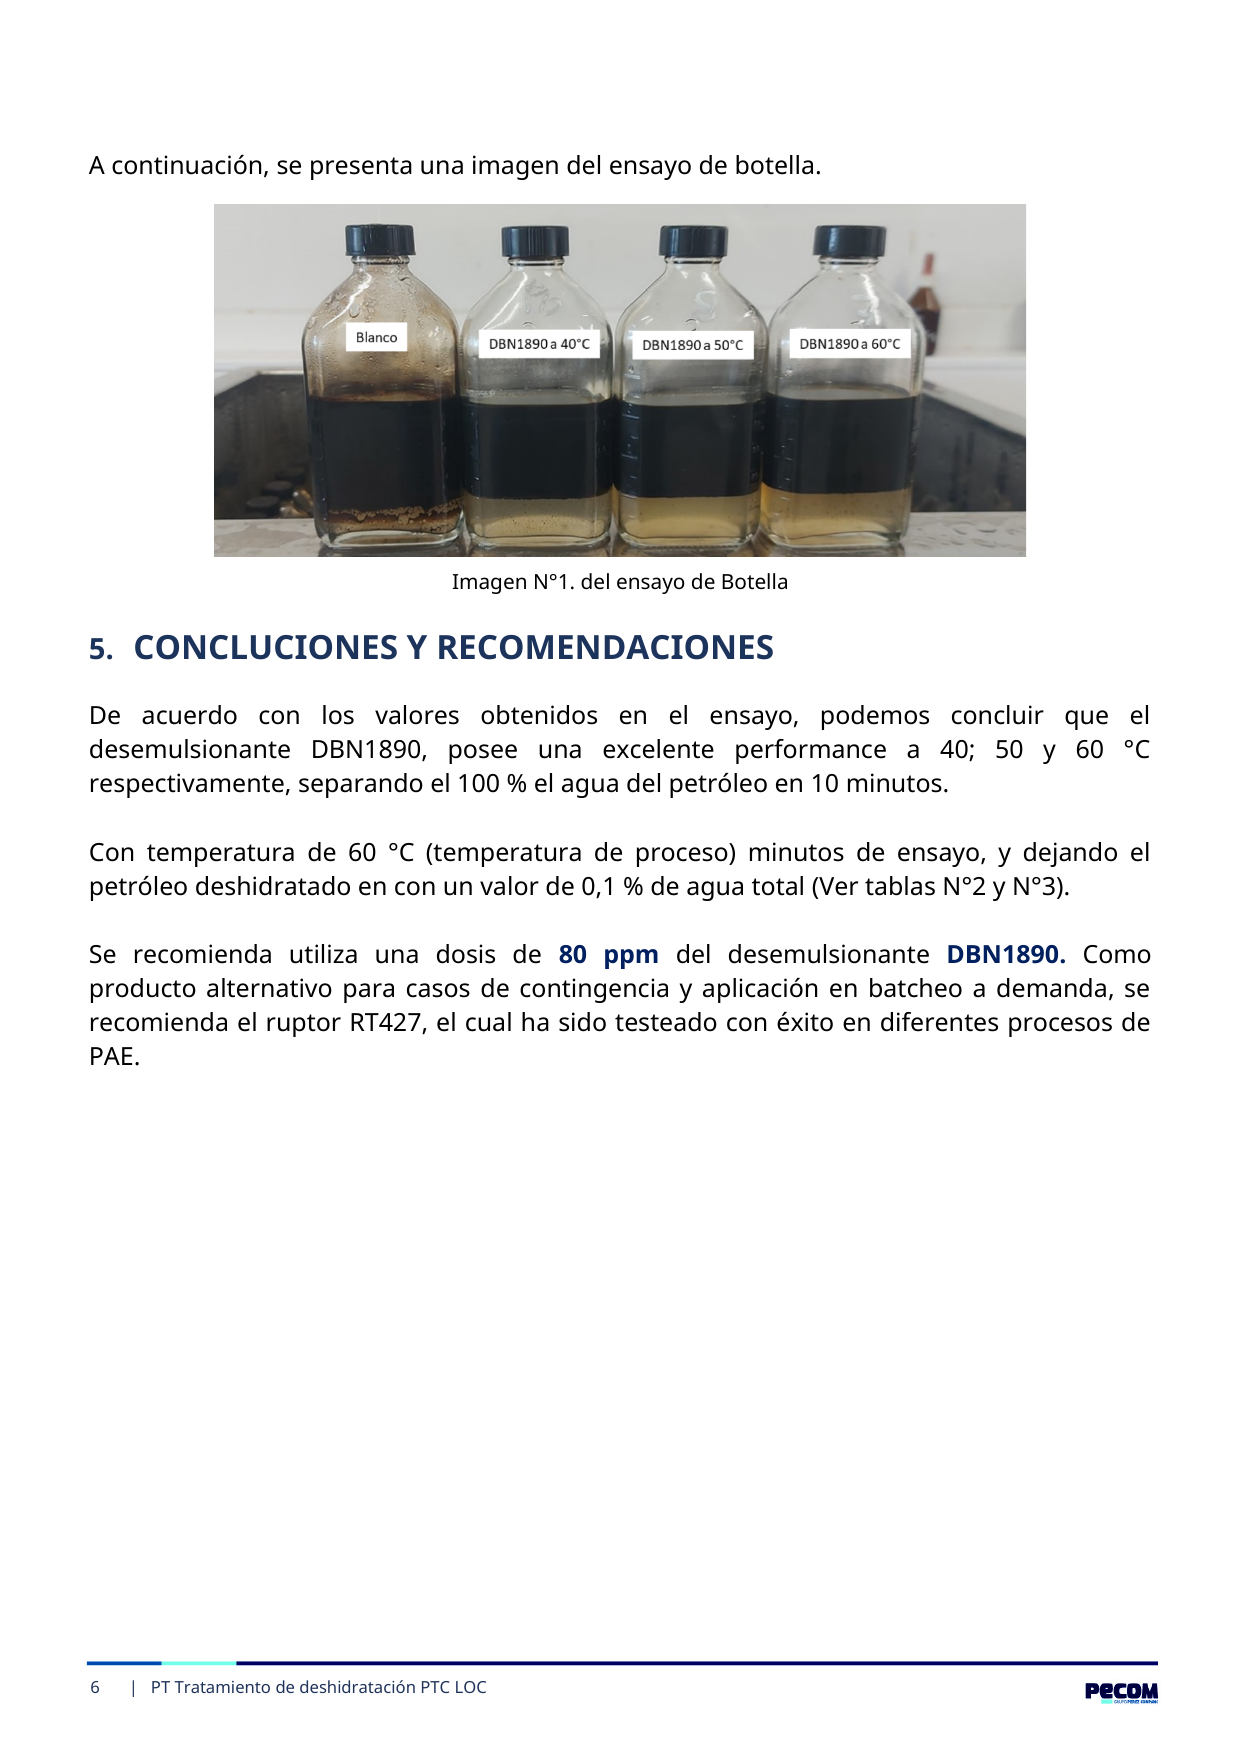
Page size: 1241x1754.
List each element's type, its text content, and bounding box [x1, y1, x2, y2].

text Imagen N°1. del ensayo de Botella [89, 567, 1152, 596]
subtitle CONCLUCIONES Y RECOMENDACIONES [89, 624, 1152, 669]
picture [2, 0, 1241, 1754]
text De acuerdo con los valores obtenidos en el ensayo, podemos concluir que el desemulsionante DBN1890, posee una excelente performance a 40; 50 y 60 °C respectivamente, separando el 100 % el agua del petróleo en 10 minutos. [89, 698, 1152, 800]
text Se recomienda utiliza una dosis de 80 ppm del desemulsionante DBN1890. Como producto alternativo para casos de contingencia y aplicación en batcheo a demanda, se recomienda el ruptor RT427, el cual ha sido testeado con éxito en diferentes procesos de PAE. [89, 936, 1152, 1073]
text Con temperatura de 60 °C (temperatura de proceso) minutos de ensayo, y dejando el petróleo deshidratado en con un valor de 0,1 % de agua total (Ver tablas N°2 y N°3). [89, 834, 1152, 902]
text A continuación, se presenta una imagen del ensayo de botella. [89, 148, 1152, 182]
